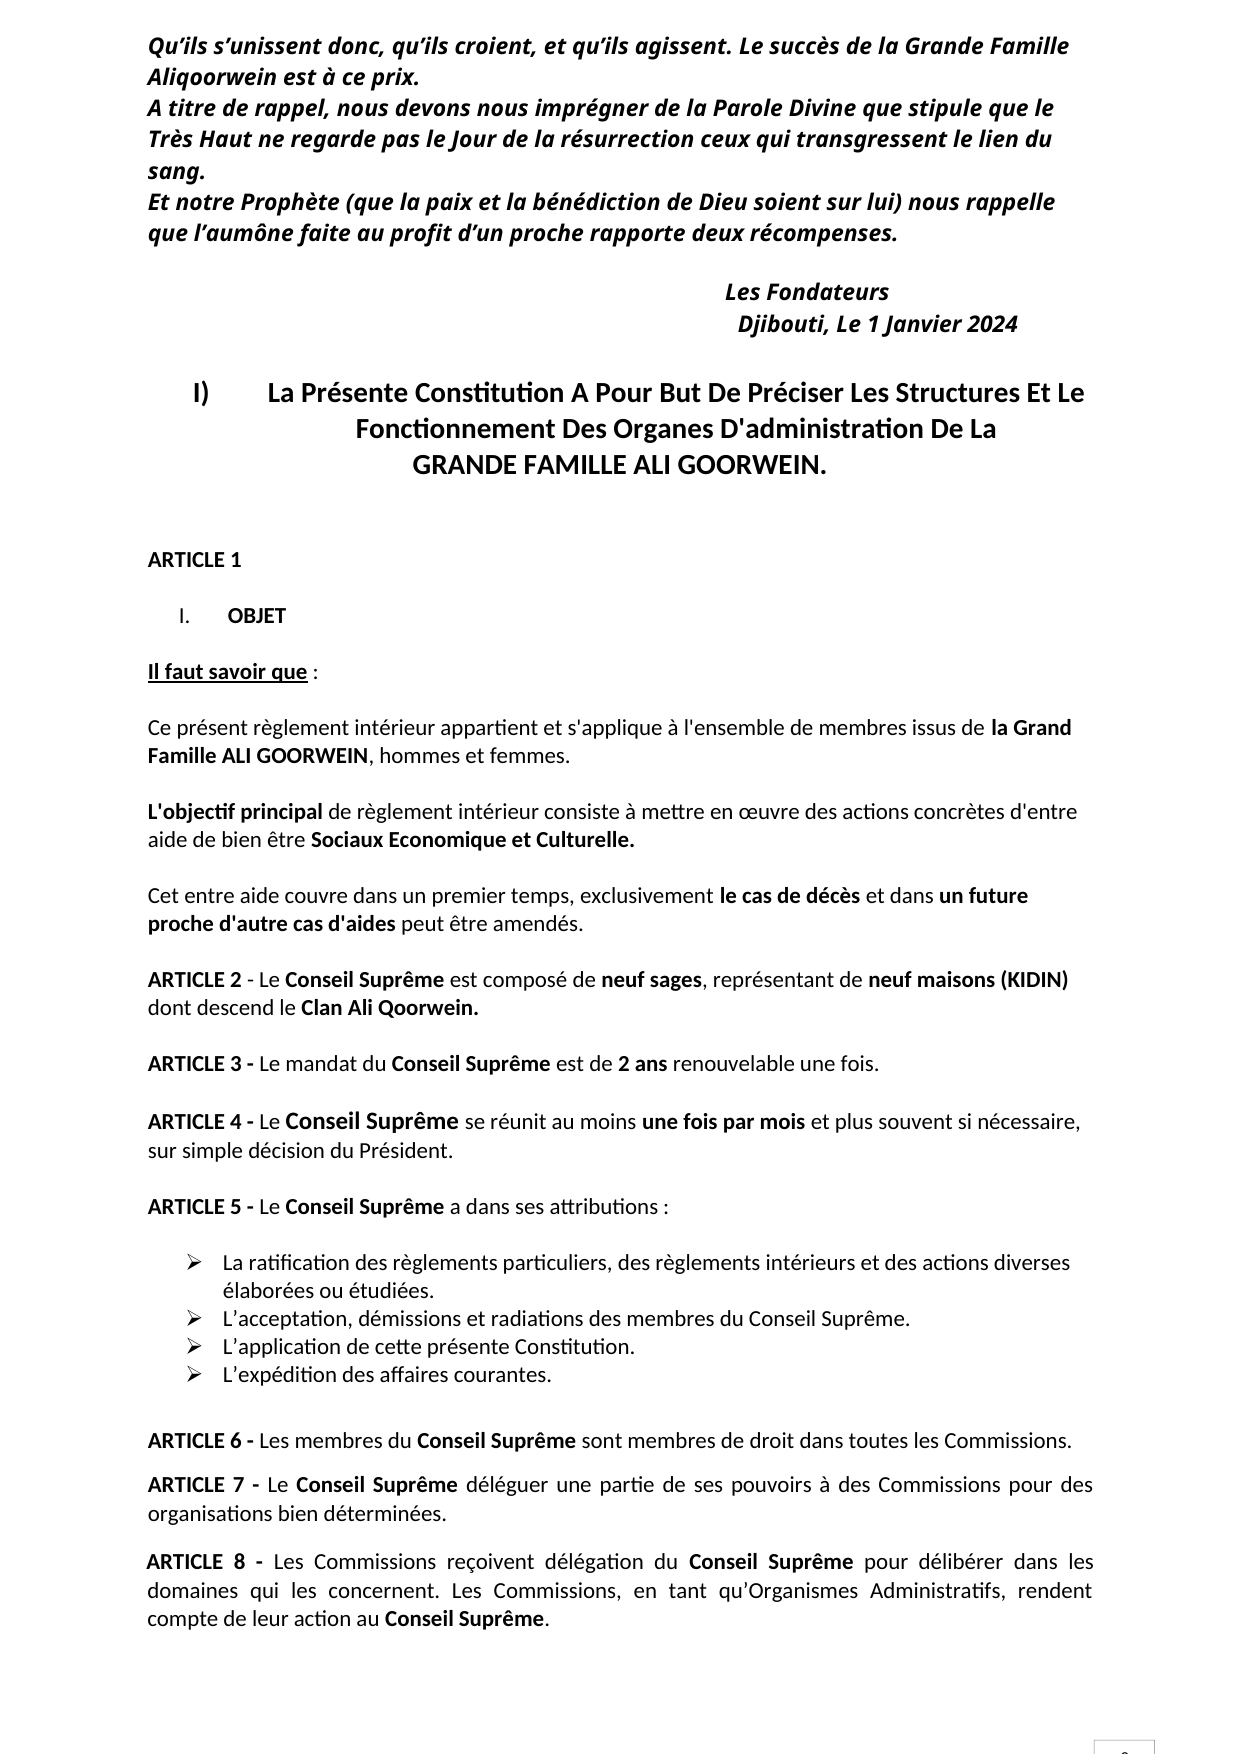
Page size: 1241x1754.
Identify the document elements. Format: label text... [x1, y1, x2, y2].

text Ce présent règlement intérieur appartient et s'applique à l'ensemble de membres issus de la Grand Famille ALI GOORWEIN, hommes et femmes. [148, 713, 1093, 769]
text ARTICLE 4 - Le Conseil Suprême se réunit au moins une fois par mois et plus souvent si nécessaire, sur simple décision du Président. [148, 1105, 1093, 1164]
list OBJET [190, 601, 1093, 629]
text GRANDE FAMILLE ALI GOORWEIN. [148, 446, 1093, 481]
text ARTICLE 3 - Le mandat du Conseil Suprême est de 2 ans renouvelable une fois. [148, 1049, 1093, 1077]
list La Présente Constitution A Pour But De Préciser Les Structures Et Le Fonctionnement Des Organes D'administration De La [185, 374, 1093, 446]
text ARTICLE 2 - Le Conseil Suprême est composé de neuf sages, représentant de neuf maisons (KIDIN) dont descend le Clan Ali Qoorwein. [148, 965, 1093, 1021]
text ARTICLE 1 [148, 545, 1093, 573]
text Il faut savoir que : [148, 657, 1093, 685]
text L'objectif principal de règlement intérieur consiste à mettre en œuvre des actions concrètes d'entre aide de bien être Sociaux Economique et Culturelle. [148, 797, 1093, 853]
text ARTICLE 8 - Les Commissions reçoivent délégation du Conseil Suprême pour délibérer dans les domaines qui les concernent. Les Commissions, en tant qu’Organismes Administratifs, rendent compte de leur action au Conseil Suprême. [146, 1547, 1094, 1632]
text ARTICLE 5 - Le Conseil Suprême a dans ses attributions : [148, 1192, 1093, 1220]
text Cet entre aide couvre dans un premier temps, exclusivement le cas de décès et dans un future proche d'autre cas d'aides peut être amendés. [148, 881, 1093, 937]
text Et notre Prophète (que la paix et la bénédiction de Dieu soient sur lui) nous rappelle que l’aumône faite au profit d’un proche rapporte deux récompenses. [148, 186, 1093, 248]
list L’expédition des affaires courantes. [185, 1361, 1094, 1389]
text ARTICLE 7 - Le Conseil Suprême déléguer une partie de ses pouvoirs à des Commissions pour des organisations bien déterminées. [148, 1471, 1094, 1527]
text A titre de rappel, nous devons nous imprégner de la Parole Divine que stipule que le Très Haut ne regarde pas le Jour de la résurrection ceux qui transgressent le lien du sang. [148, 92, 1093, 186]
list La ratification des règlements particuliers, des règlements intérieurs et des actions diverses élaborées ou étudiées. [185, 1248, 1093, 1304]
list L’application de cette présente Constitution. [185, 1332, 1094, 1360]
text Les Fondateurs [148, 276, 1093, 308]
list L’acceptation, démissions et radiations des membres du Conseil Suprême. [185, 1304, 1093, 1332]
text Qu’ils s’unissent donc, qu’ils croient, et qu’ils agissent. Le succès de la Grande Famille Aliqoorwein est à ce prix. [148, 29, 1093, 92]
text Djibouti, Le 1 Janvier 2024 [738, 308, 1093, 339]
text ARTICLE 6 - Les membres du Conseil Suprême sont membres de droit dans toutes les Commissions. [148, 1426, 1093, 1454]
